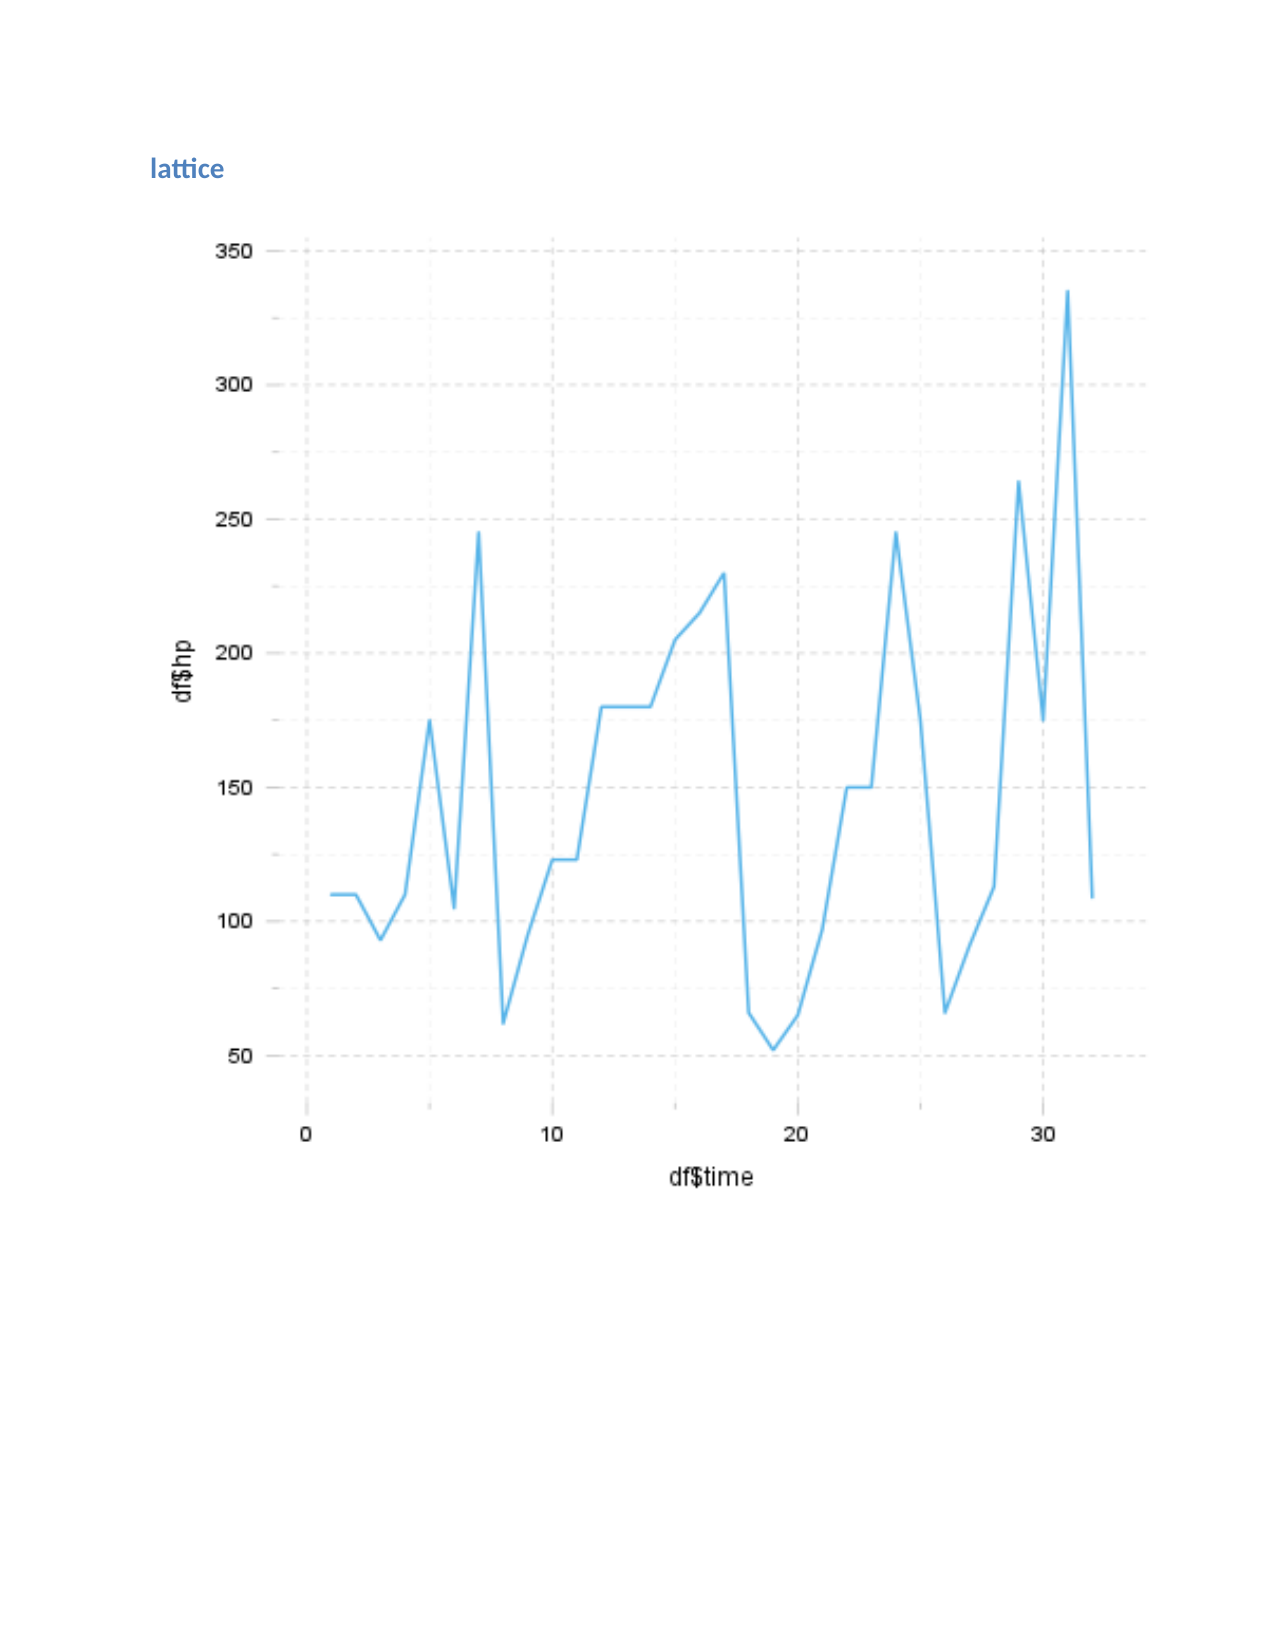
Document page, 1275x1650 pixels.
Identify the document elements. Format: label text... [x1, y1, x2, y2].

subtitle lattice [150, 150, 1125, 186]
picture [168, 185, 1182, 1199]
